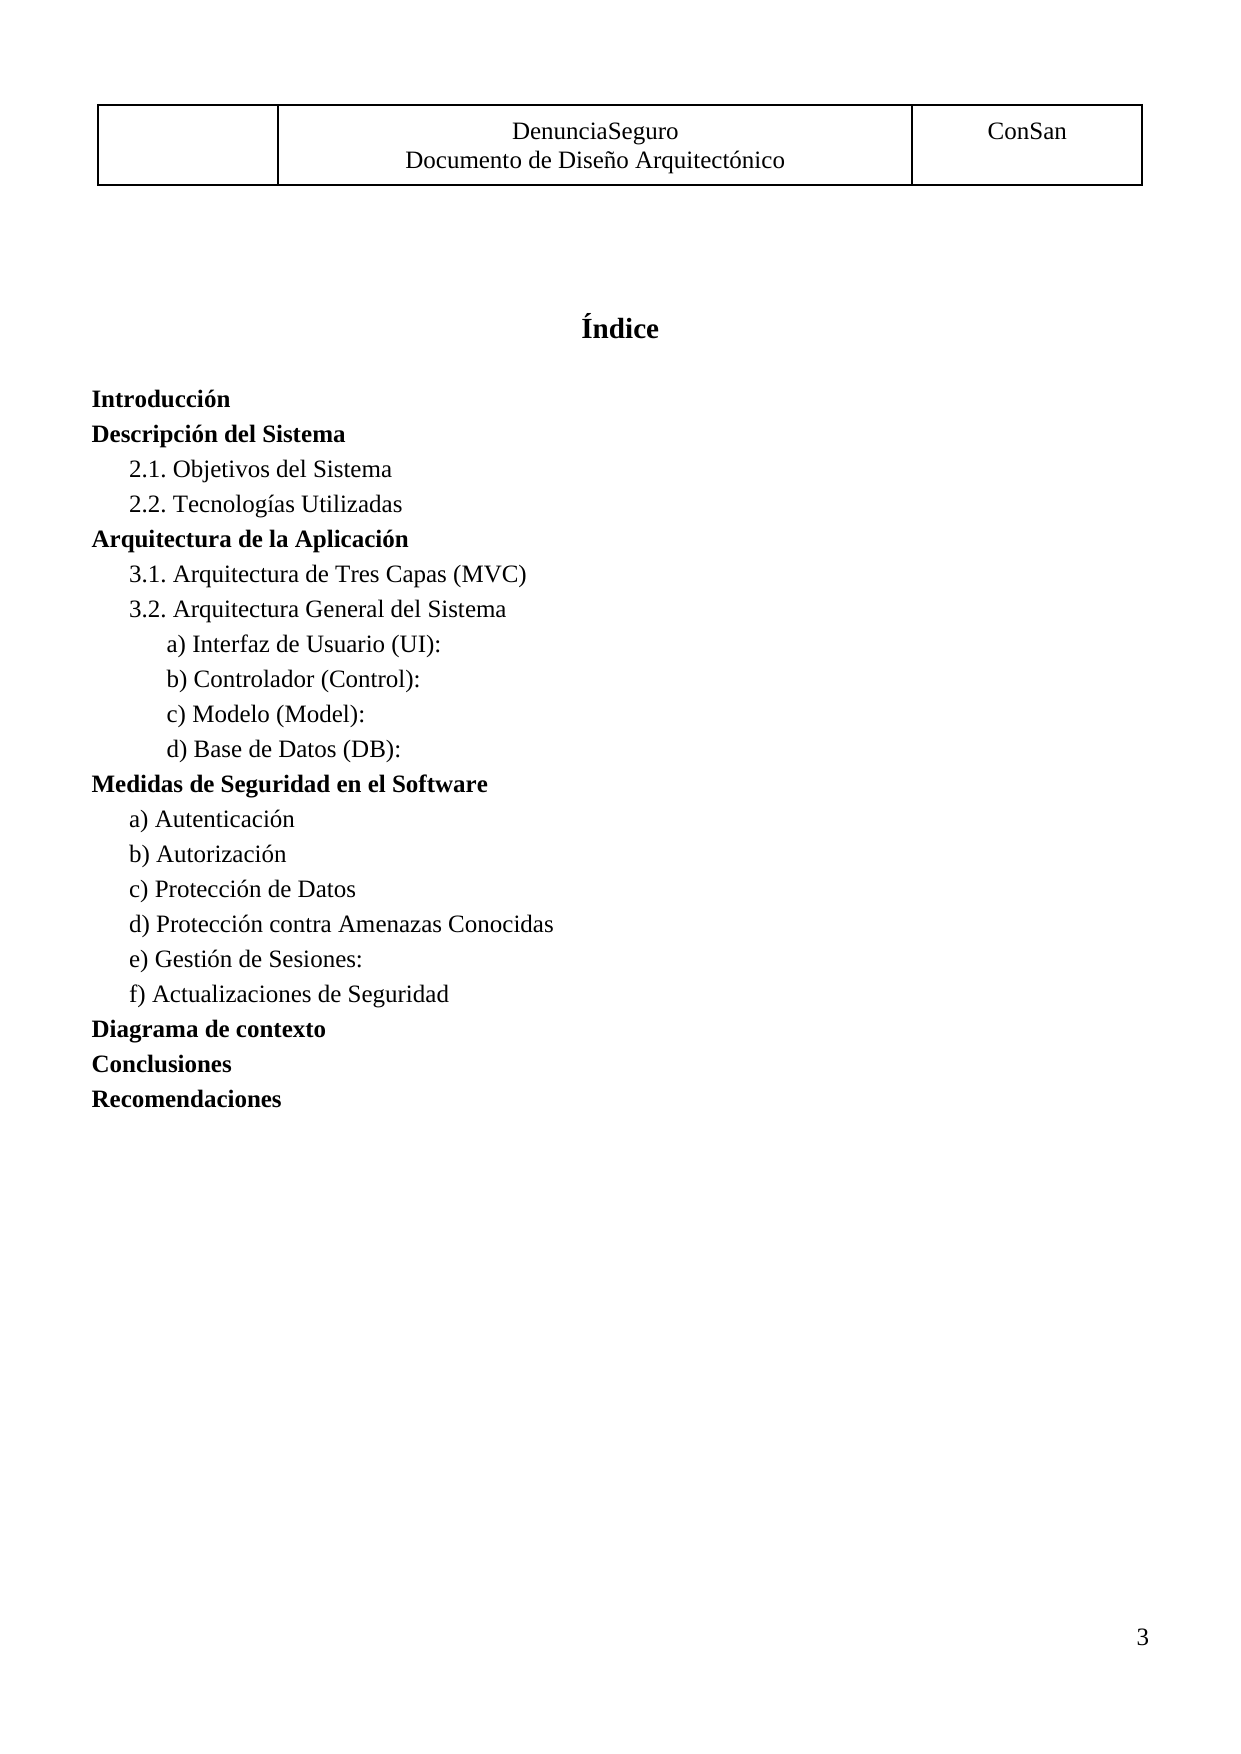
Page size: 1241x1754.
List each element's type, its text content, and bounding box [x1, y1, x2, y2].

text Índice [91, 311, 1149, 344]
